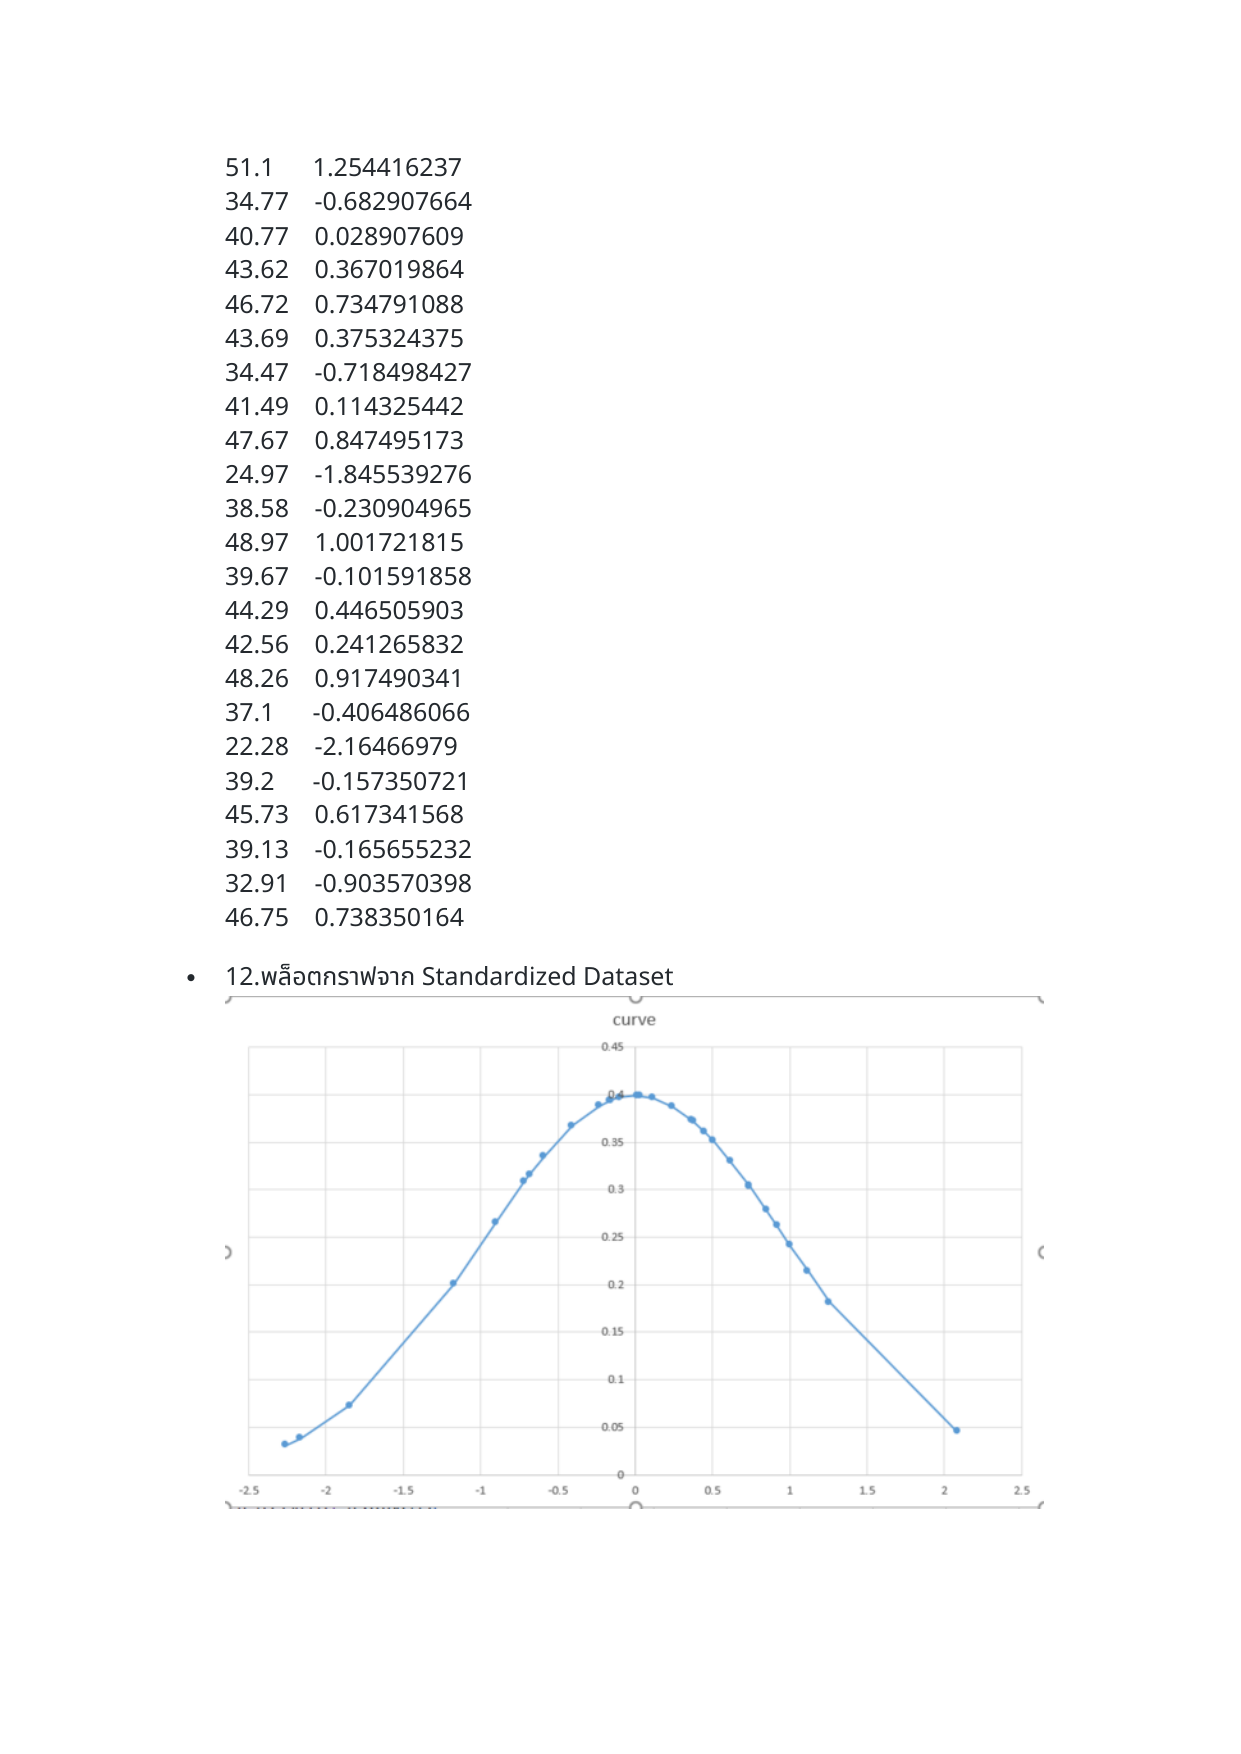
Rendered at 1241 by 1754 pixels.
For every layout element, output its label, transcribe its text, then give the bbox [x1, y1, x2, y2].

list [187, 150, 1090, 933]
picture [225, 996, 1044, 1509]
